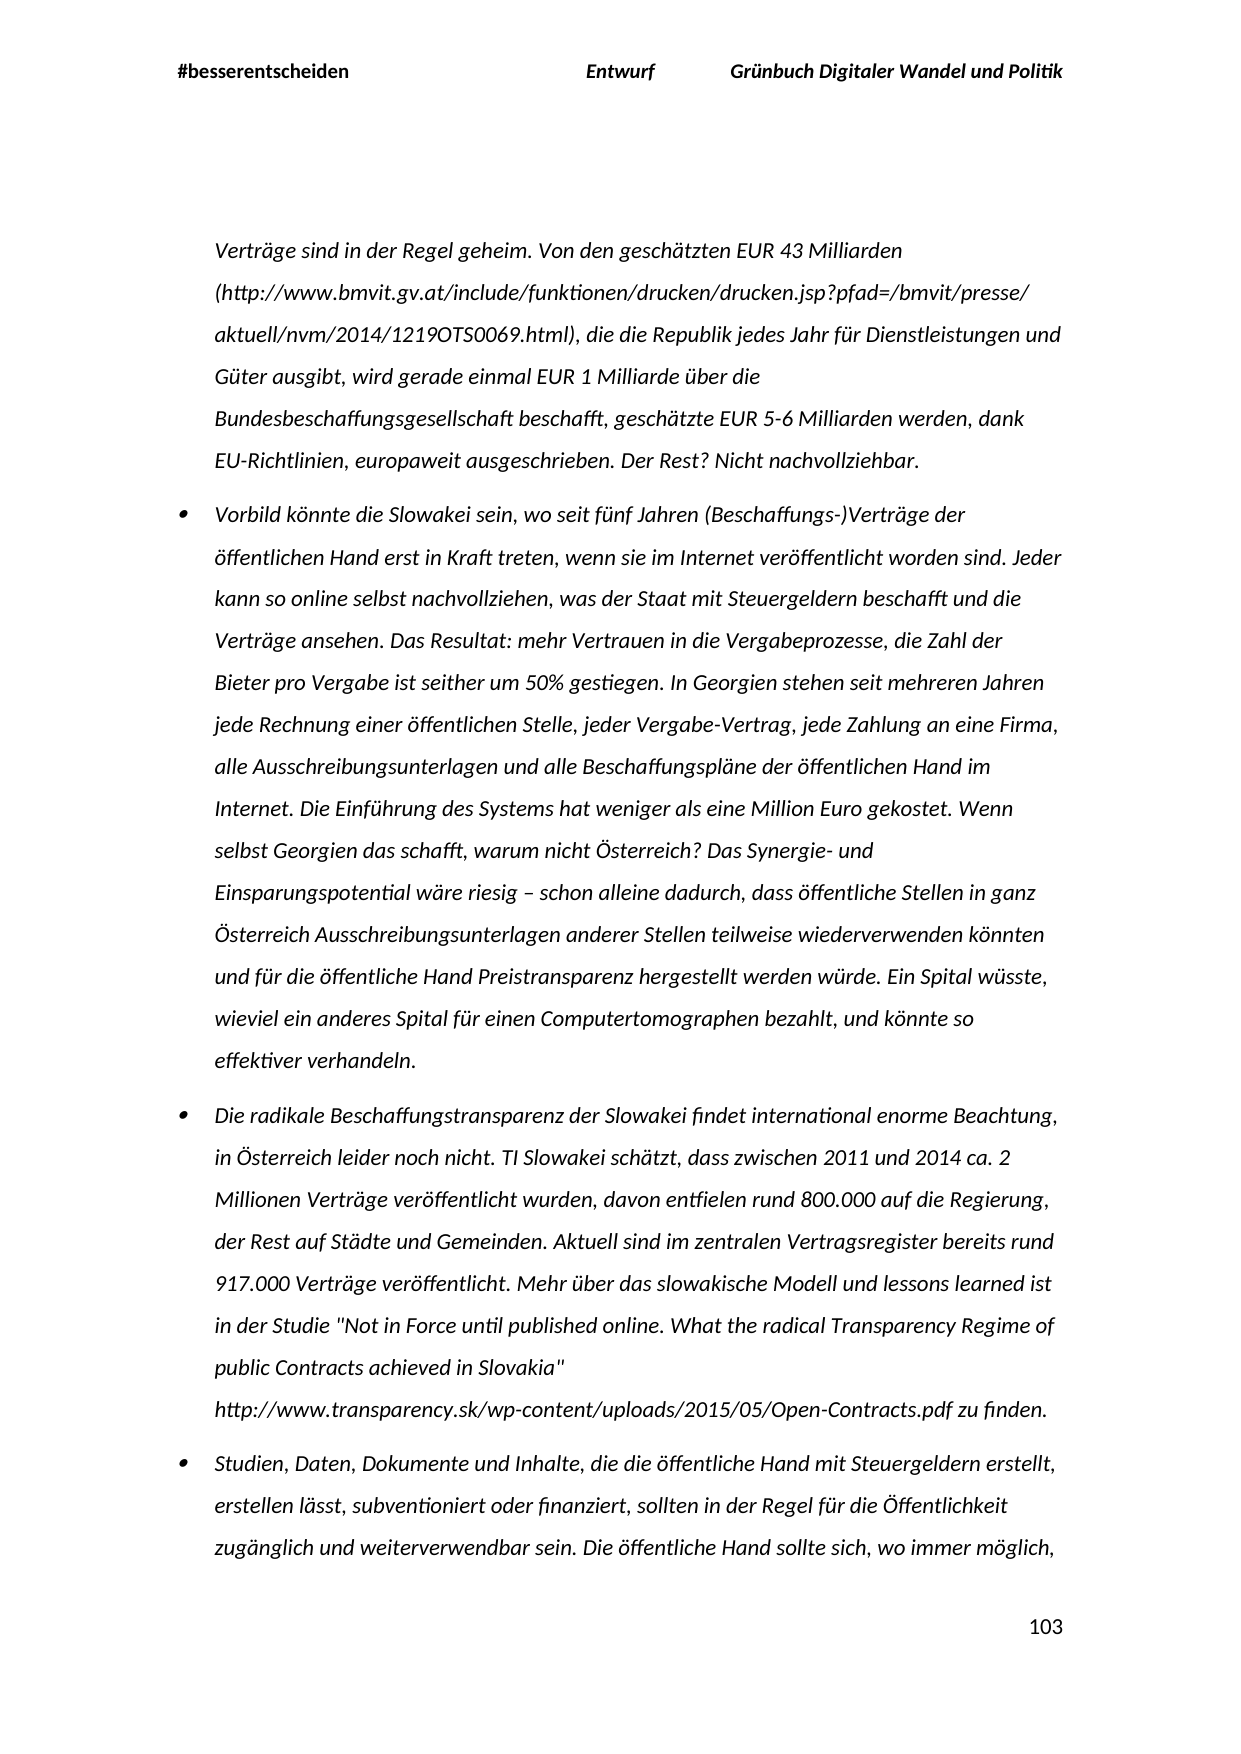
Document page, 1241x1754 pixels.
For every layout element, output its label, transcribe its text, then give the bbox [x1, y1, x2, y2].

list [177, 1449, 1063, 1561]
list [177, 236, 1063, 474]
list Vorbild könnte die Slowakei sein, wo seit fünf Jahren (Beschaffungs-)Verträge der öffentlichen Hand erst in Kraft treten, wenn sie im Internet veröffentlicht worden sind. Jeder kann so online selbst nachvollziehen, was der Staat mit Steuergeldern beschafft und die Verträge ansehen. Das Resultat: mehr Vertrauen in die Vergabeprozesse, die Zahl der Bieter pro Vergabe ist seither um 50% gestiegen. In Georgien stehen seit mehreren Jahren jede Rechnung einer öffentlichen Stelle, jeder Vergabe-Vertrag, jede Zahlung an eine Firma, alle Ausschreibungsunterlagen und alle Beschaffungspläne der öffentlichen Hand im Internet. Die Einführung des Systems hat weniger als eine Million Euro gekostet. Wenn selbst Georgien das schafft, warum nicht Österreich? Das Synergie- und Einsparungspotential wäre riesig – schon alleine dadurch, dass öffentliche Stellen in ganz Österreich Ausschreibungsunterlagen anderer Stellen teilweise wiederverwenden könnten und für die öffentliche Hand Preistransparenz hergestellt werden würde. Ein Spital wüsste, wieviel ein anderes Spital für einen Computertomographen bezahlt, und könnte so effektiver verhandeln. [177, 501, 1063, 1074]
list Die radikale Beschaffungstransparenz der Slowakei findet international enorme Beachtung, in Österreich leider noch nicht. TI Slowakei schätzt, dass zwischen 2011 und 2014 ca. 2 Millionen Verträge veröffentlicht wurden, davon entfielen rund 800.000 auf die Regierung, der Rest auf Städte und Gemeinden. Aktuell sind im zentralen Vertragsregister bereits rund 917.000 Verträge veröffentlicht. Mehr über das slowakische Modell und lessons learned ist in der Studie "Not in Force until published online. What the radical Transparency Regime of public Contracts achieved in Slovakia" http://www.transparency.sk/wp-content/uploads/2015/05/Open-Contracts.pdf zu finden. [177, 1101, 1063, 1423]
